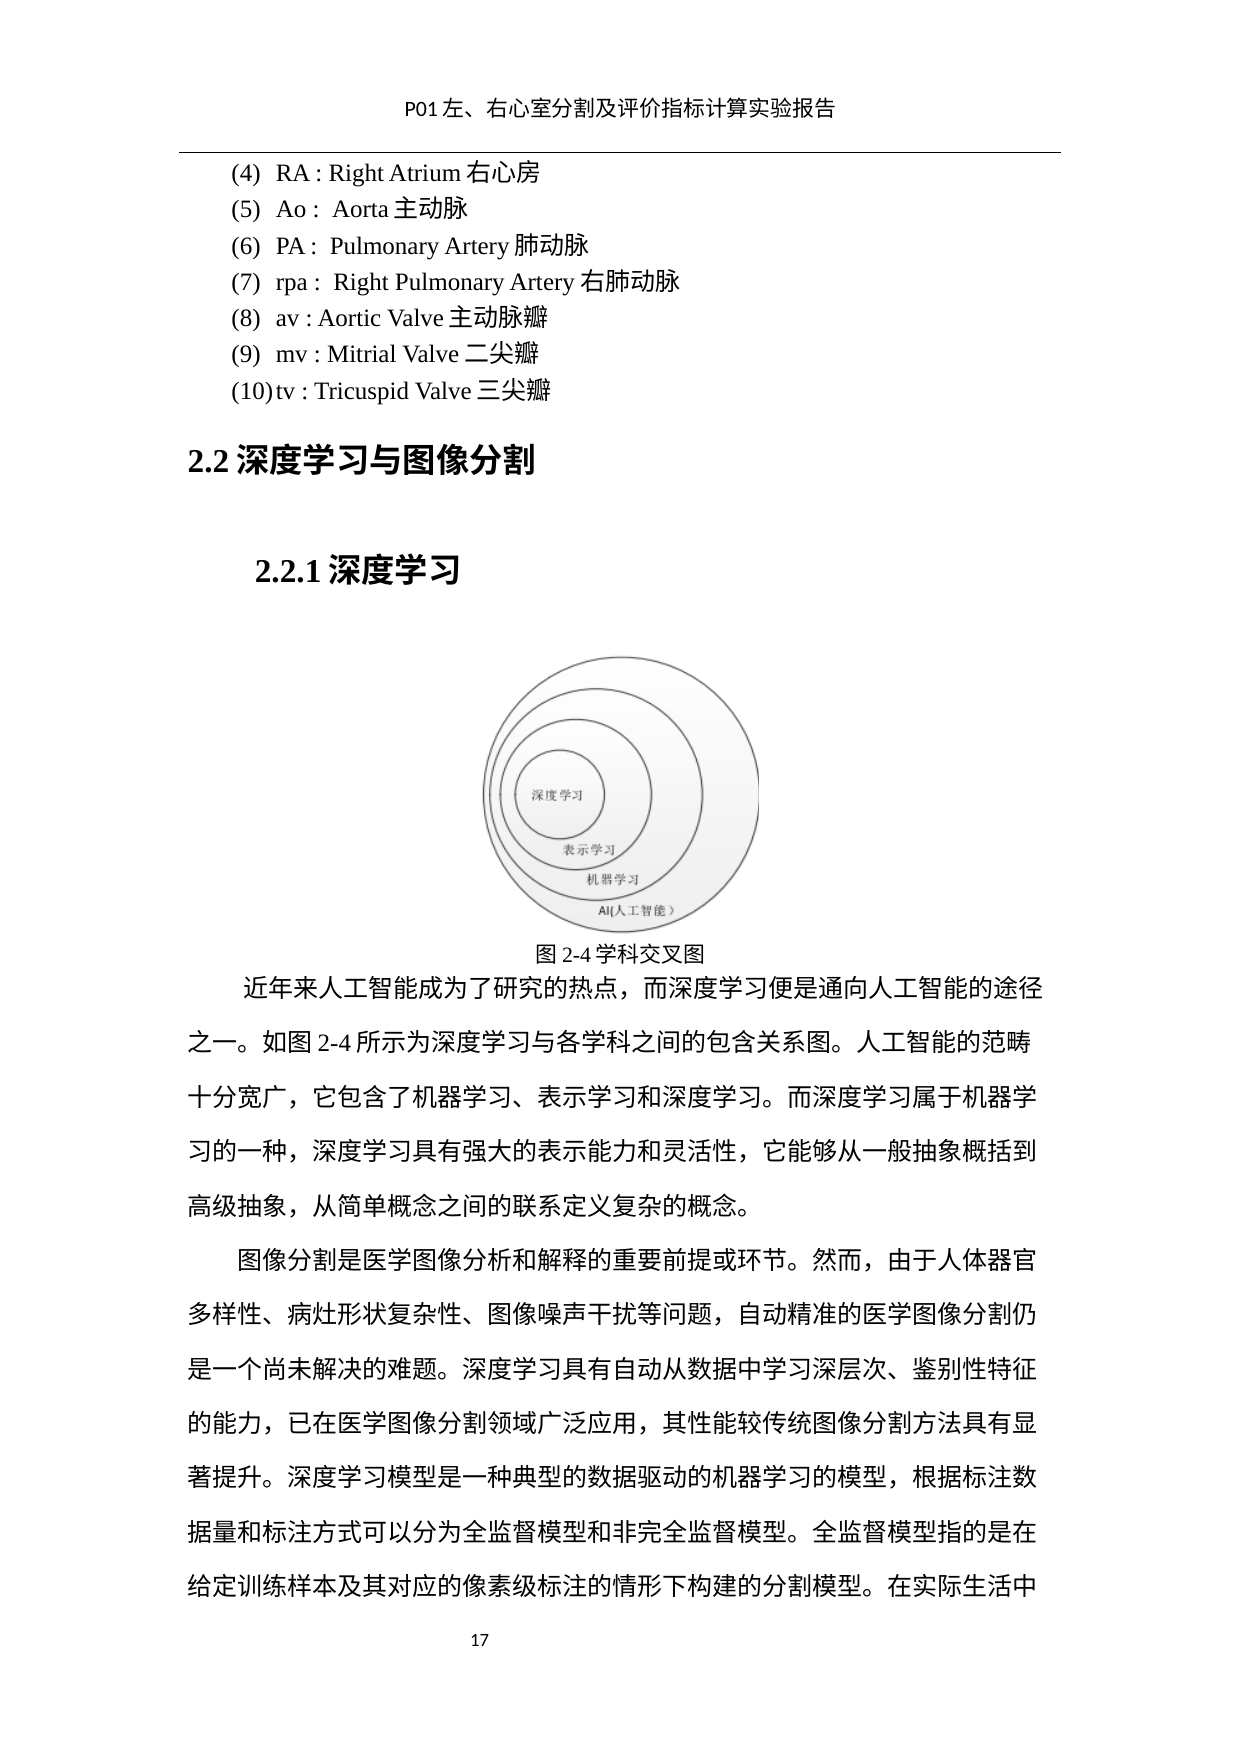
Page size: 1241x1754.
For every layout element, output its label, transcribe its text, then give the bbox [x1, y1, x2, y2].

list Ao : Aorta主动脉 [231, 189, 1053, 225]
list RA : Right Atrium右心房 [231, 153, 1053, 189]
list tv : Tricuspid Valve三尖瓣 [231, 370, 1053, 406]
subtitle 2.2.1深度学习 [187, 543, 1053, 592]
list mv : Mitrial Valve二尖瓣 [231, 334, 1053, 370]
list av : Aortic Valve主动脉瓣 [231, 298, 1053, 334]
subtitle 2.2深度学习与图像分割 [187, 433, 1053, 482]
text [187, 1240, 1053, 1603]
picture [481, 653, 759, 937]
text 近年来人工智能成为了研究的热点，而深度学习便是通向人工智能的途径之一。如图2-4所示为深度学习与各学科之间的包含关系图。人工智能的范畴十分宽广，它包含了机器学习、表示学习和深度学习。而深度学习属于机器学习的一种，深度学习具有强大的表示能力和灵活性，它能够从一般抽象概括到高级抽象，从简单概念之间的联系定义复杂的概念。 [187, 968, 1053, 1222]
list PA : Pulmonary Artery肺动脉 [231, 225, 1053, 261]
text 图2-4学科交叉图 [187, 937, 1053, 968]
list rpa : Right Pulmonary Artery右肺动脉 [231, 261, 1053, 298]
